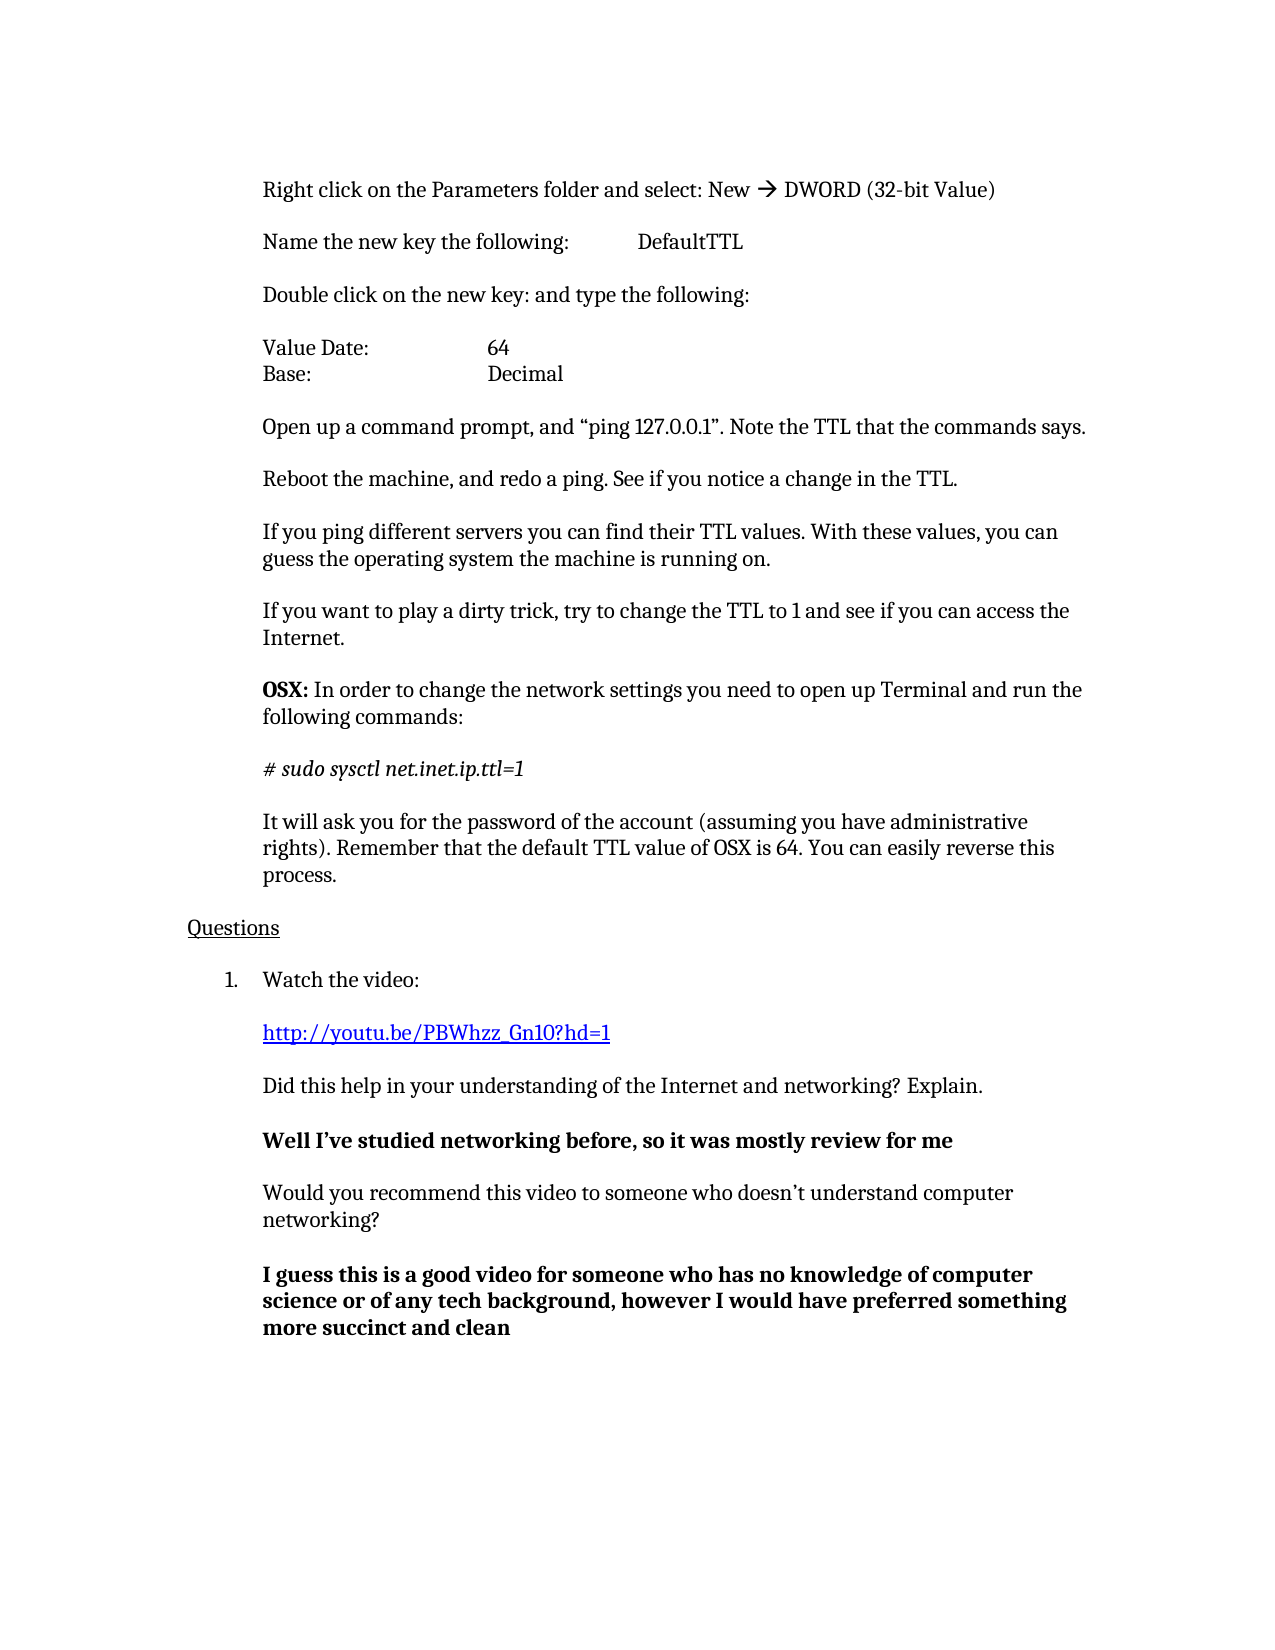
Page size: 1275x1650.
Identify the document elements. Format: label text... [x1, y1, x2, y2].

list Would you recommend this video to someone who doesn’t understand computer networking? [262, 1154, 1087, 1262]
text # sudo sysctl net.inet.ip.ttl=1 [262, 756, 1087, 782]
text Questions [187, 914, 1087, 941]
list Well I’ve studied networking before, so it was mostly review for me [262, 1127, 1087, 1154]
text It will ask you for the password of the account (assuming you have administrative rights). Remember that the default TTL value of OSX is 64. You can easily reverse this process. [262, 809, 1087, 888]
list Watch the video: http://youtu.be/PBWhzz_Gn10?hd=1 Did this help in your understanding of the Internet and networking? Explain. [225, 967, 1087, 1127]
text OSX: In order to change the network settings you need to open up Terminal and run the following commands: [262, 677, 1087, 730]
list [225, 150, 1087, 651]
list I guess this is a good video for someone who has no knowledge of computer science or of any tech background, however I would have preferred something more succinct and clean [262, 1262, 1087, 1341]
